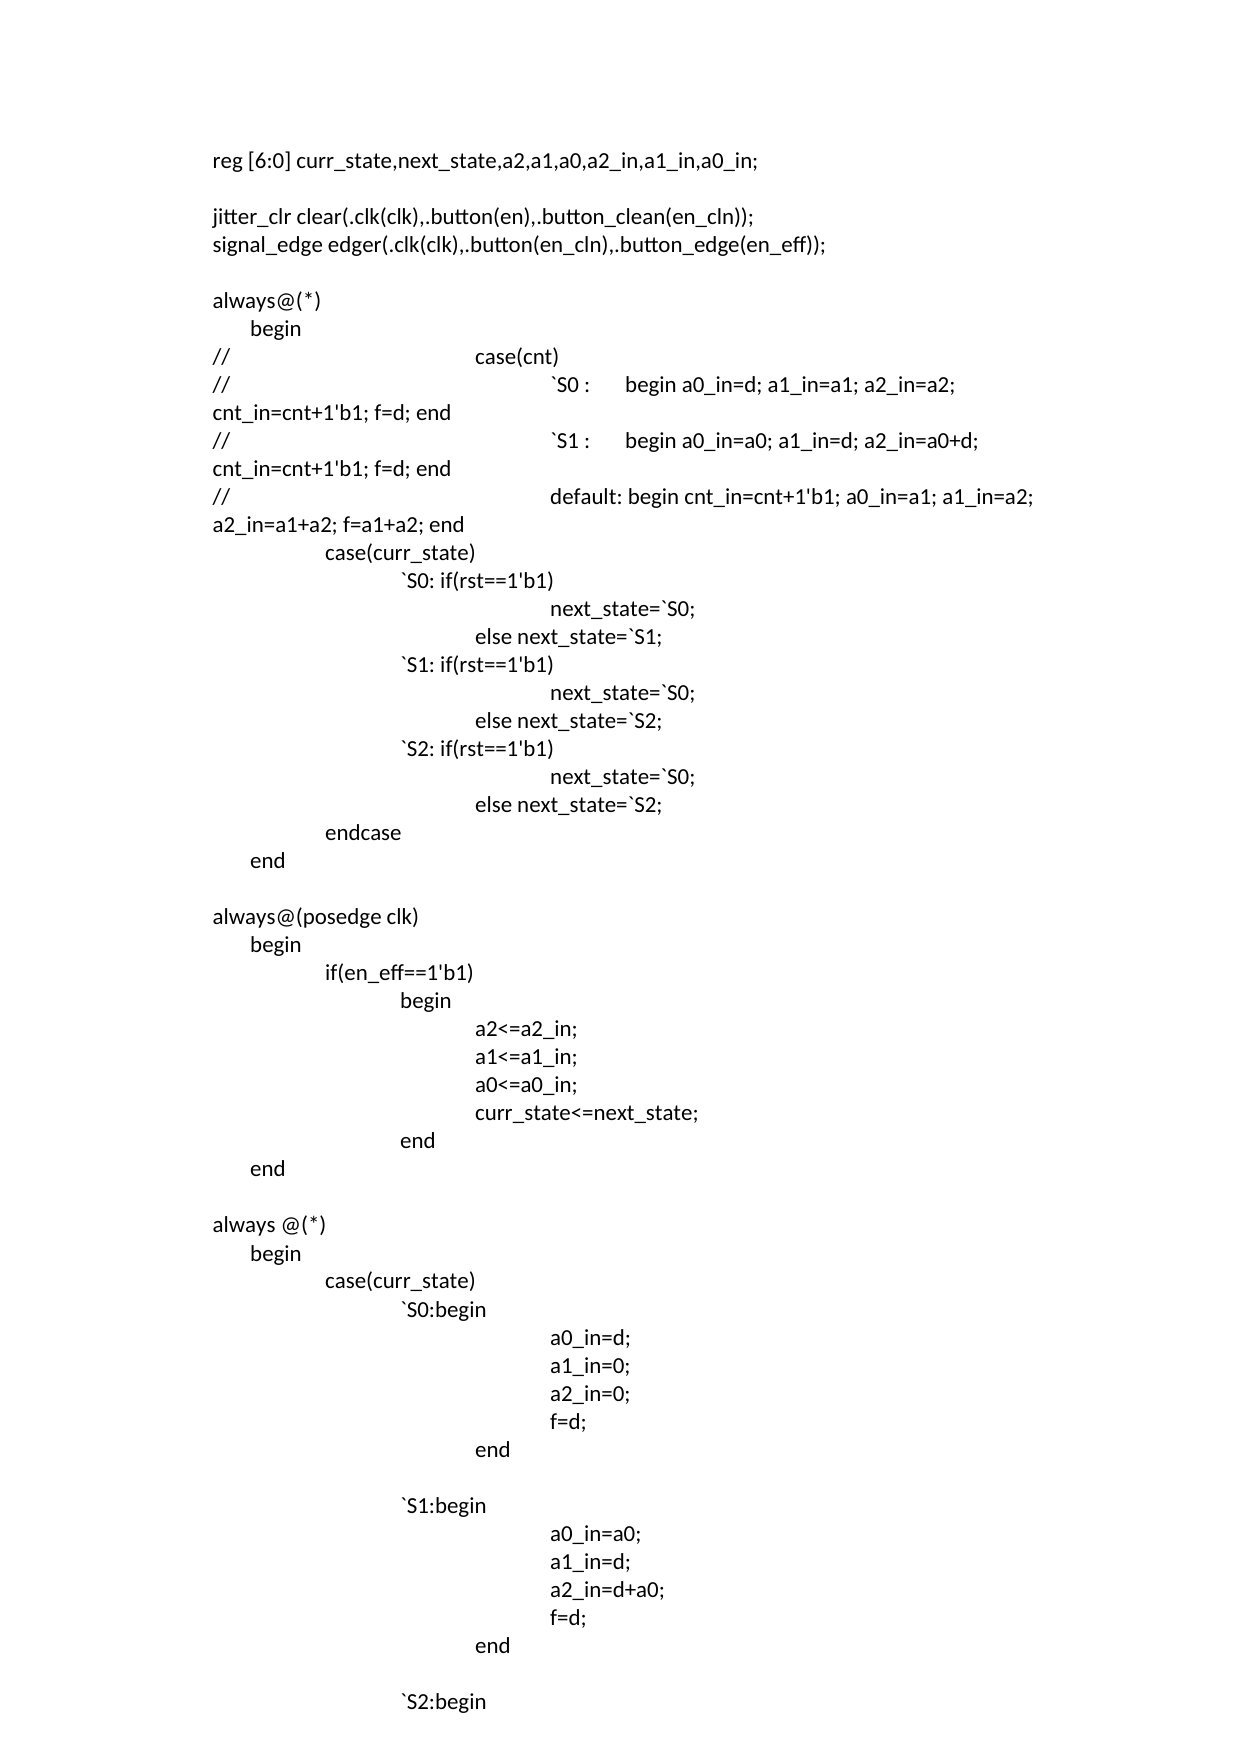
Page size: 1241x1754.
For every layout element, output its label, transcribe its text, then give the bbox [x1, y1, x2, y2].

list a0<=a0_in; [212, 1071, 1065, 1098]
list else next_state=`S1; [212, 622, 1065, 650]
list begin [212, 314, 1065, 342]
list `S2:begin [212, 1687, 1065, 1715]
list always @(*) [212, 1211, 1065, 1239]
list next_state=`S0; [212, 762, 1065, 790]
list if(en_eff==1'b1) [212, 958, 1065, 986]
list end [212, 1631, 1065, 1659]
list end [212, 1127, 1065, 1154]
list a1_in=d; [212, 1547, 1065, 1575]
list always@(*) [212, 286, 1065, 314]
list a1<=a1_in; [212, 1042, 1065, 1071]
list signal_edge edger(.clk(clk),.button(en_cln),.button_edge(en_eff)); [212, 230, 1065, 258]
list endcase [212, 818, 1065, 846]
list // `S0 : begin a0_in=d; a1_in=a1; a2_in=a2; cnt_in=cnt+1'b1; f=d; end [212, 370, 1065, 426]
list curr_state<=next_state; [212, 1098, 1065, 1127]
list // default: begin cnt_in=cnt+1'b1; a0_in=a1; a1_in=a2; a2_in=a1+a2; f=a1+a2; end [212, 482, 1065, 538]
list a1_in=0; [212, 1351, 1065, 1379]
list f=d; [212, 1603, 1065, 1631]
list a0_in=d; [212, 1323, 1065, 1351]
list a0_in=a0; [212, 1519, 1065, 1547]
list end [212, 1435, 1065, 1463]
list next_state=`S0; [212, 594, 1065, 622]
list reg [6:0] curr_state,next_state,a2,a1,a0,a2_in,a1_in,a0_in; [212, 146, 1065, 174]
list `S0: if(rst==1'b1) [212, 566, 1065, 594]
list next_state=`S0; [212, 678, 1065, 706]
list a2<=a2_in; [212, 1014, 1065, 1042]
list begin [212, 986, 1065, 1014]
list end [212, 846, 1065, 874]
list case(curr_state) [212, 1267, 1065, 1295]
list case(curr_state) [212, 538, 1065, 566]
list jitter_clr clear(.clk(clk),.button(en),.button_clean(en_cln)); [212, 202, 1065, 230]
list a2_in=d+a0; [212, 1575, 1065, 1603]
list a2_in=0; [212, 1379, 1065, 1407]
list else next_state=`S2; [212, 790, 1065, 818]
list // case(cnt) [212, 342, 1065, 370]
list always@(posedge clk) [212, 902, 1065, 930]
list begin [212, 930, 1065, 958]
list begin [212, 1239, 1065, 1267]
list f=d; [212, 1407, 1065, 1435]
list // `S1 : begin a0_in=a0; a1_in=d; a2_in=a0+d; cnt_in=cnt+1'b1; f=d; end [212, 426, 1065, 482]
list end [212, 1154, 1065, 1183]
list else next_state=`S2; [212, 706, 1065, 734]
list `S0:begin [212, 1295, 1065, 1323]
list `S1:begin [212, 1491, 1065, 1519]
list `S2: if(rst==1'b1) [212, 734, 1065, 762]
list `S1: if(rst==1'b1) [212, 650, 1065, 678]
